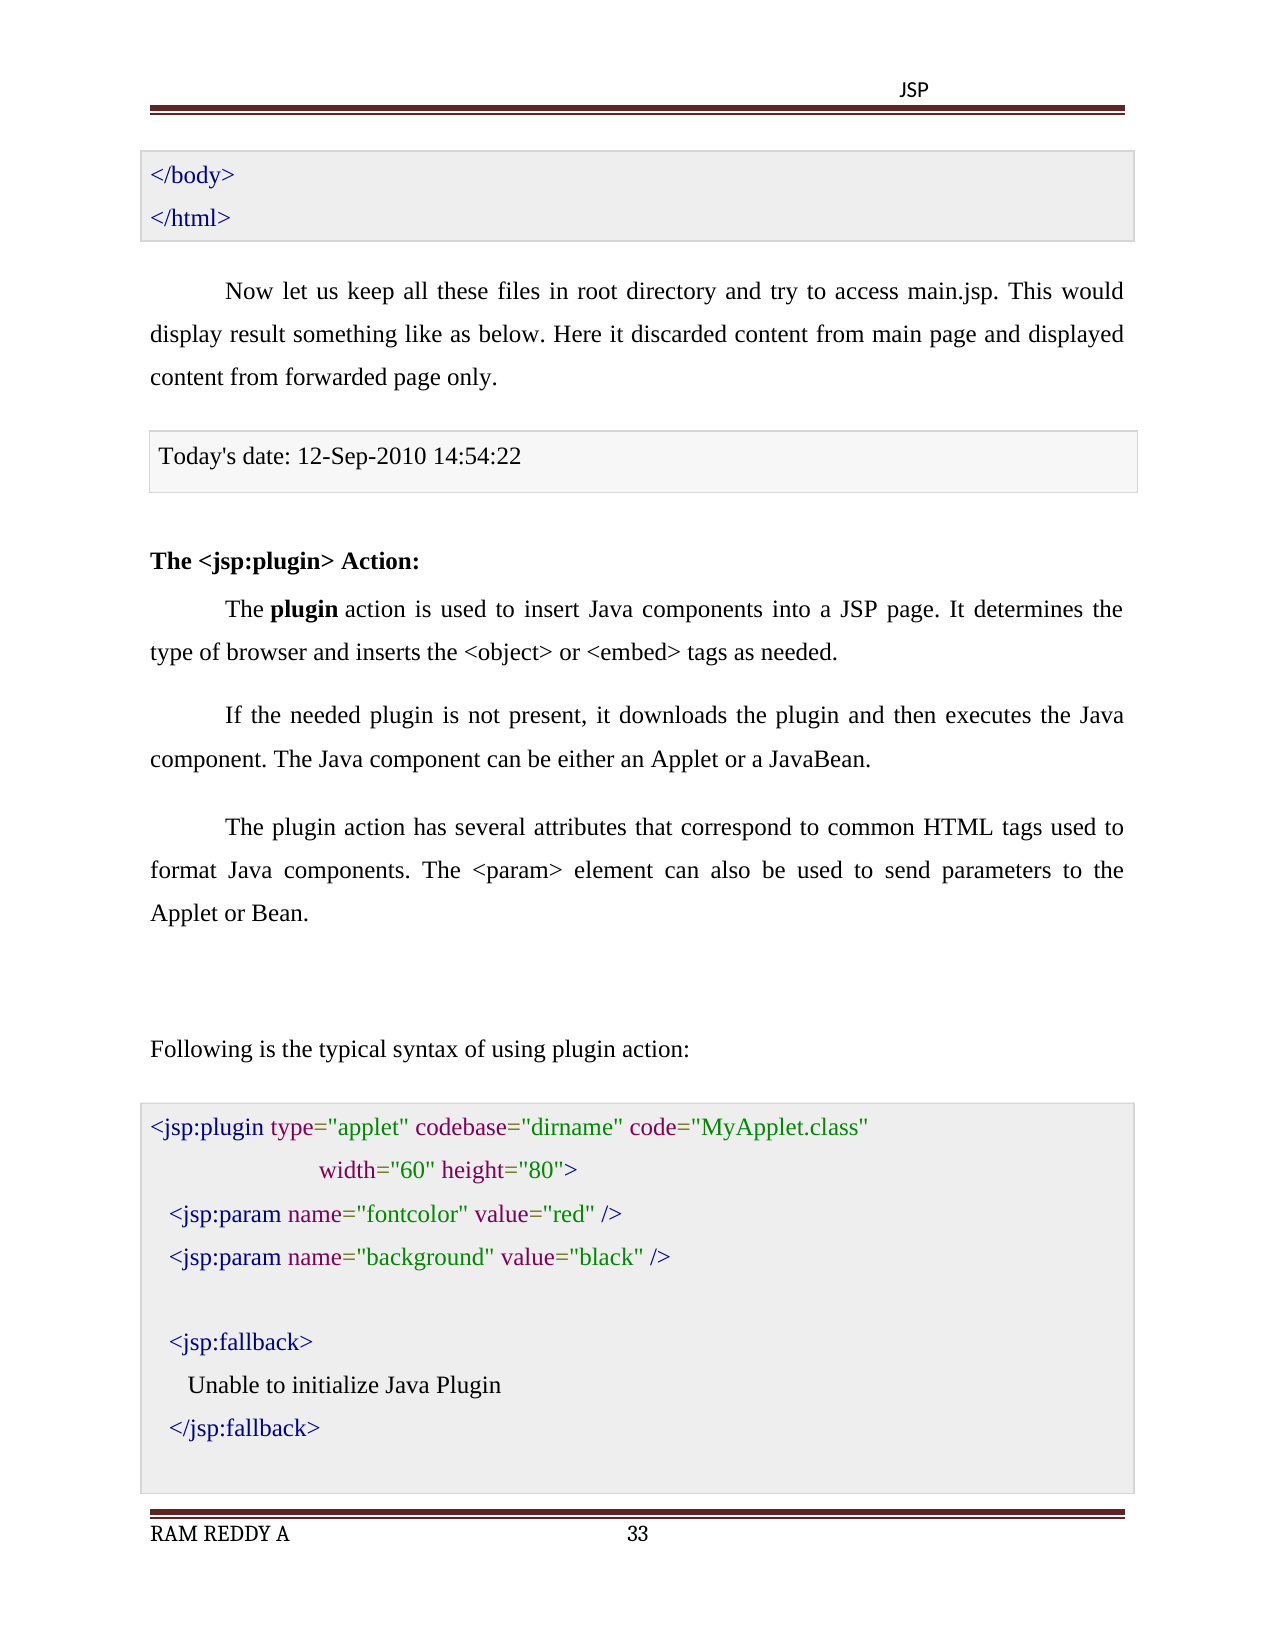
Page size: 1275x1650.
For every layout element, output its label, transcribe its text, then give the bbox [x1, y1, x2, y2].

text The plugin action is used to insert Java components into a JSP page. It determines the type of browser and inserts the <object> or <embed> tags as needed. [150, 594, 1125, 666]
text <jsp:param name="background" value="black" /> [142, 1232, 1133, 1271]
text Following is the typical syntax of using plugin action: [150, 1034, 1125, 1063]
text Unable to initialize Java Plugin [142, 1360, 1133, 1399]
table_header Today's date: 12-Sep-2010 14:54:22 [150, 432, 1137, 492]
text If the needed plugin is not present, it downloads the plugin and then executes the Java component. The Java component can be either an Applet or a JavaBean. [150, 701, 1125, 772]
text </jsp:fallback> [142, 1403, 1133, 1442]
text </html> [142, 193, 1133, 240]
text The plugin action has several attributes that correspond to common HTML tags used to format Java components. The <param> element can also be used to send parameters to the Applet or Bean. [150, 812, 1125, 927]
text <jsp:plugin type="applet" codebase="dirname" code="MyApplet.class" [142, 1104, 1133, 1141]
text width="60" height="80"> [142, 1146, 1133, 1184]
text Now let us keep all these files in root directory and try to access main.jsp. This would display result something like as below. Here it discarded content from main page and displayed content from forwarded page only. [150, 276, 1125, 391]
text </body> [142, 152, 1133, 189]
text <jsp:param name="fontcolor" value="red" /> [142, 1189, 1133, 1227]
text <jsp:fallback> [142, 1317, 1133, 1356]
text The <jsp:plugin> Action: [150, 546, 1120, 575]
